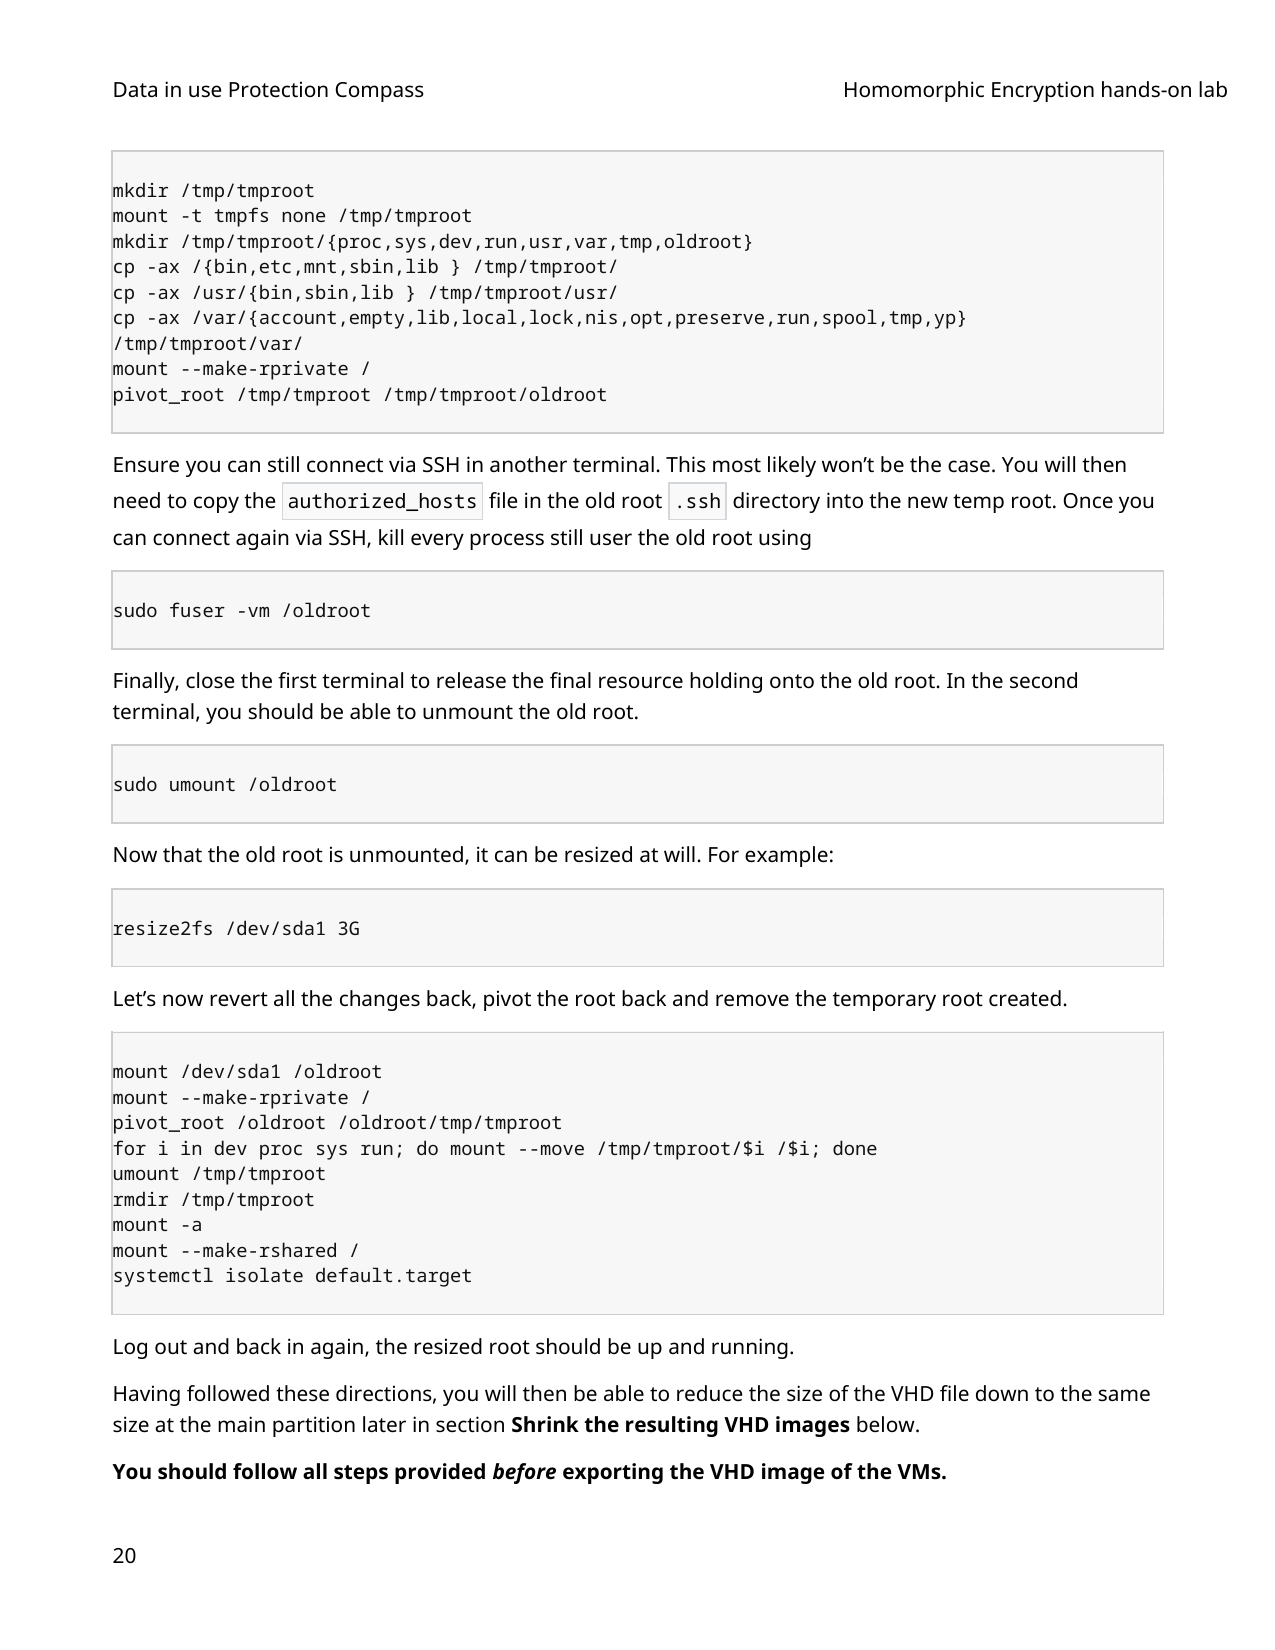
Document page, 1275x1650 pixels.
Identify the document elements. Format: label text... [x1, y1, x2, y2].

text cp -ax /var/{account,empty,lib,local,lock,nis,opt,preserve,run,spool,tmp,yp} /tmp/tmproot/var/ [113, 305, 1162, 356]
text Ensure you can still connect via SSH in another terminal. This most likely won’t be the case. You will then need to copy the authorized_hosts file in the old root .ssh directory into the new temp root. Once you can connect again via SSH, kill every process still user the old root using [112, 451, 1162, 551]
text for i in dev proc sys run; do mount --move /tmp/tmproot/$i /$i; done [113, 1135, 1162, 1161]
text pivot_root /oldroot /oldroot/tmp/tmproot [113, 1109, 1162, 1135]
text sudo umount /oldroot [113, 771, 1162, 795]
text mount -a [113, 1212, 1162, 1237]
text pivot_root /tmp/tmproot /tmp/tmproot/oldroot [113, 381, 1162, 405]
text mount --make-rprivate / [113, 1084, 1162, 1109]
text mkdir /tmp/tmproot/{proc,sys,dev,run,usr,var,tmp,oldroot} [113, 228, 1162, 254]
text mkdir /tmp/tmproot [113, 177, 1162, 203]
text Having followed these directions, you will then be able to reduce the size of the VHD file down to the same size at the main partition later in section Shrink the resulting VHD images below. [112, 1379, 1162, 1438]
text cp -ax /usr/{bin,sbin,lib } /tmp/tmproot/usr/ [113, 279, 1162, 305]
text sudo fuser -vm /oldroot [113, 597, 1162, 621]
text mount --make-rshared / [113, 1237, 1162, 1263]
text You should follow all steps provided before exporting the VHD image of the VMs. [112, 1457, 1162, 1486]
text systemctl isolate default.target [113, 1263, 1162, 1287]
text Let’s now revert all the changes back, pivot the root back and remove the temporary root created. [112, 984, 1162, 1013]
text Now that the old root is unmounted, it can be resized at will. For example: [112, 841, 1162, 869]
text Log out and back in again, the resized root should be up and running. [112, 1332, 1162, 1360]
text rmdir /tmp/tmproot [113, 1186, 1162, 1212]
text Finally, close the first terminal to release the final resource holding onto the old root. In the second terminal, you should be able to unmount the old root. [112, 666, 1162, 725]
text mount -t tmpfs none /tmp/tmproot [113, 203, 1162, 228]
text resize2fs /dev/sda1 3G [113, 915, 1162, 939]
text mount /dev/sda1 /oldroot [113, 1058, 1162, 1084]
text umount /tmp/tmproot [113, 1161, 1162, 1186]
text mount --make-rprivate / [113, 356, 1162, 381]
text cp -ax /{bin,etc,mnt,sbin,lib } /tmp/tmproot/ [113, 254, 1162, 279]
